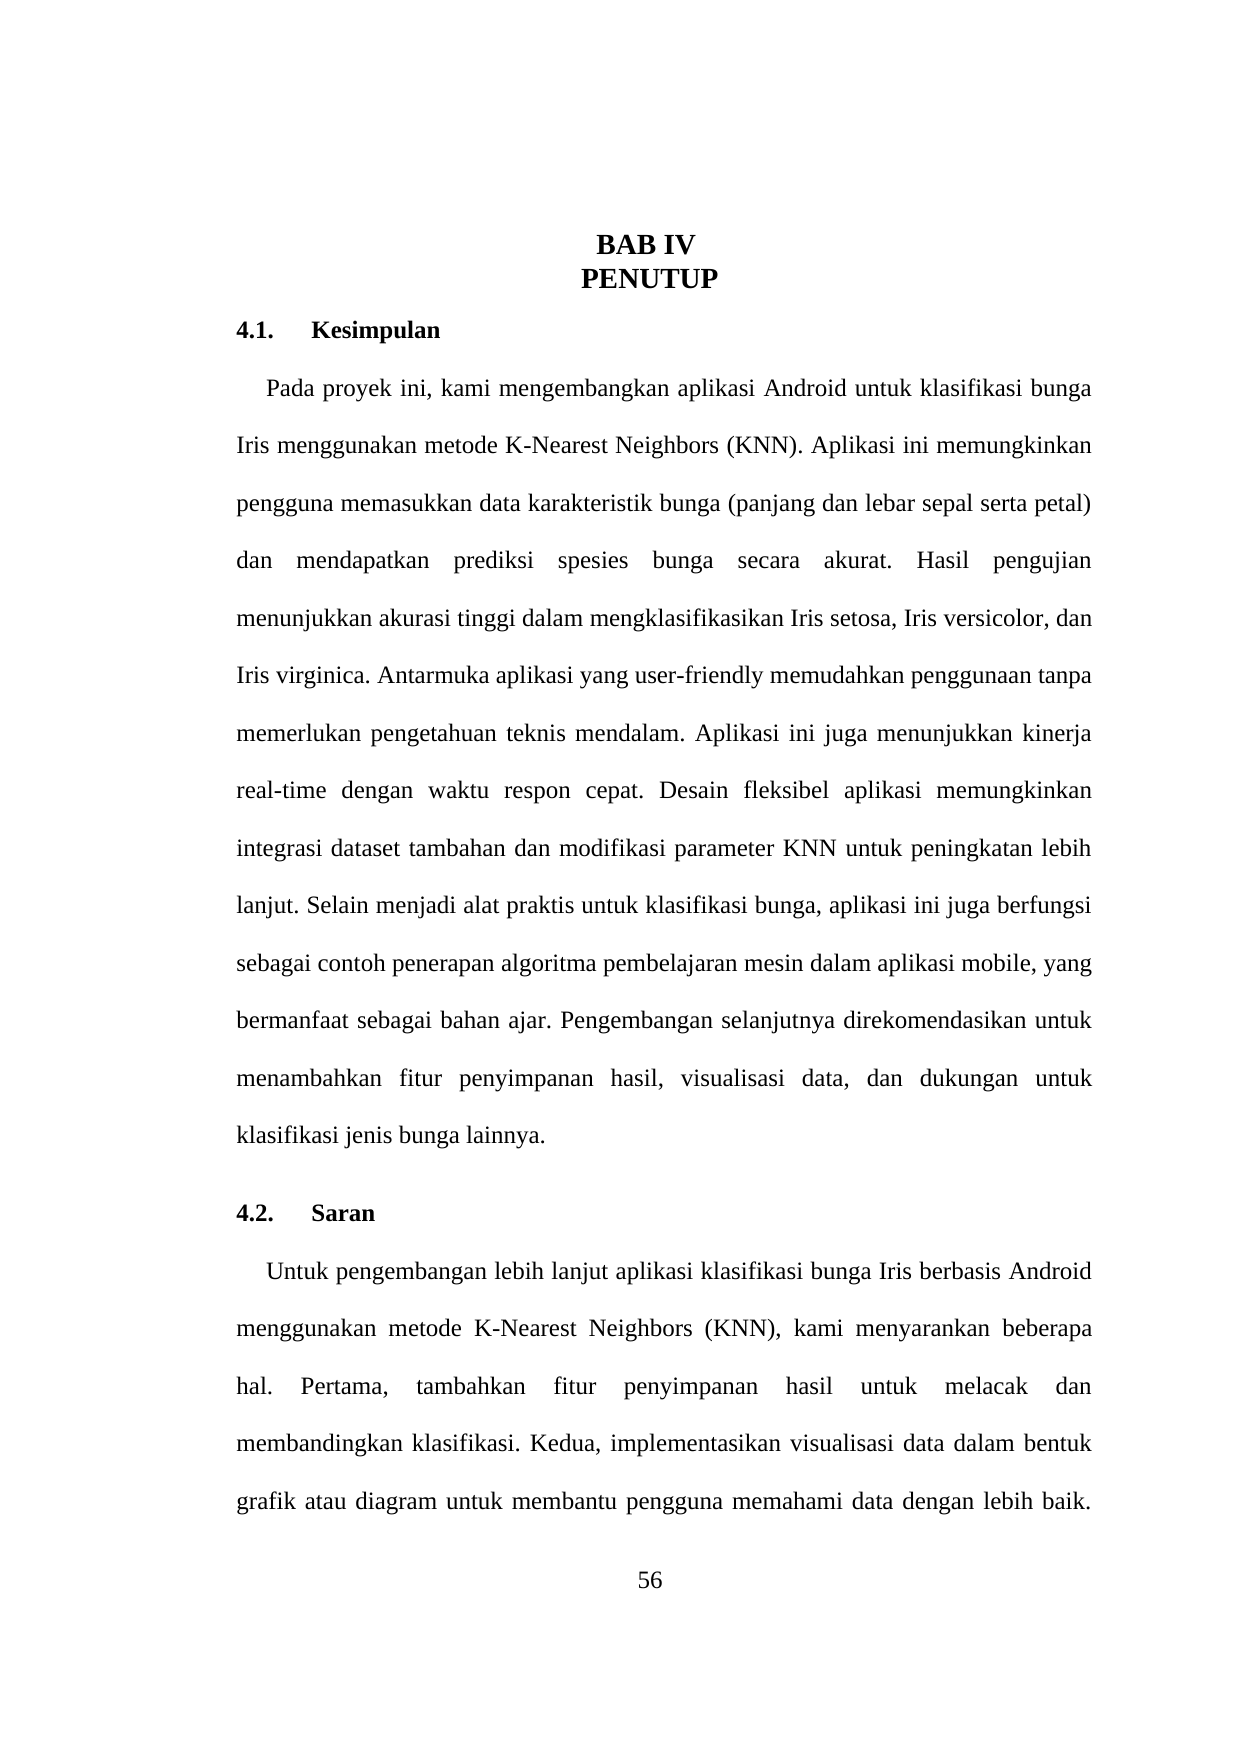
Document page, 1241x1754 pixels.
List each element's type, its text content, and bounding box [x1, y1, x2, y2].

subtitle BAB IV PENUTUP [207, 227, 1093, 294]
subtitle Kesimpulan [236, 315, 1093, 344]
subtitle Saran [236, 1198, 1093, 1227]
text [236, 1256, 1093, 1515]
text Pada proyek ini, kami mengembangkan aplikasi Android untuk klasifikasi bunga Iris menggunakan metode K-Nearest Neighbors (KNN). Aplikasi ini memungkinkan pengguna memasukkan data karakteristik bunga (panjang dan lebar sepal serta petal) dan mendapatkan prediksi spesies bunga secara akurat. Hasil pengujian menunjukkan akurasi tinggi dalam mengklasifikasikan Iris setosa, Iris versicolor, dan Iris virginica. Antarmuka aplikasi yang user-friendly memudahkan penggunaan tanpa memerlukan pengetahuan teknis mendalam. Aplikasi ini juga menunjukkan kinerja real-time dengan waktu respon cepat. Desain fleksibel aplikasi memungkinkan integrasi dataset tambahan dan modifikasi parameter KNN untuk peningkatan lebih lanjut. Selain menjadi alat praktis untuk klasifikasi bunga, aplikasi ini juga berfungsi sebagai contoh penerapan algoritma pembelajaran mesin dalam aplikasi mobile, yang bermanfaat sebagai bahan ajar. Pengembangan selanjutnya direkomendasikan untuk menambahkan fitur penyimpanan hasil, visualisasi data, dan dukungan untuk klasifikasi jenis bunga lainnya. [236, 373, 1093, 1149]
